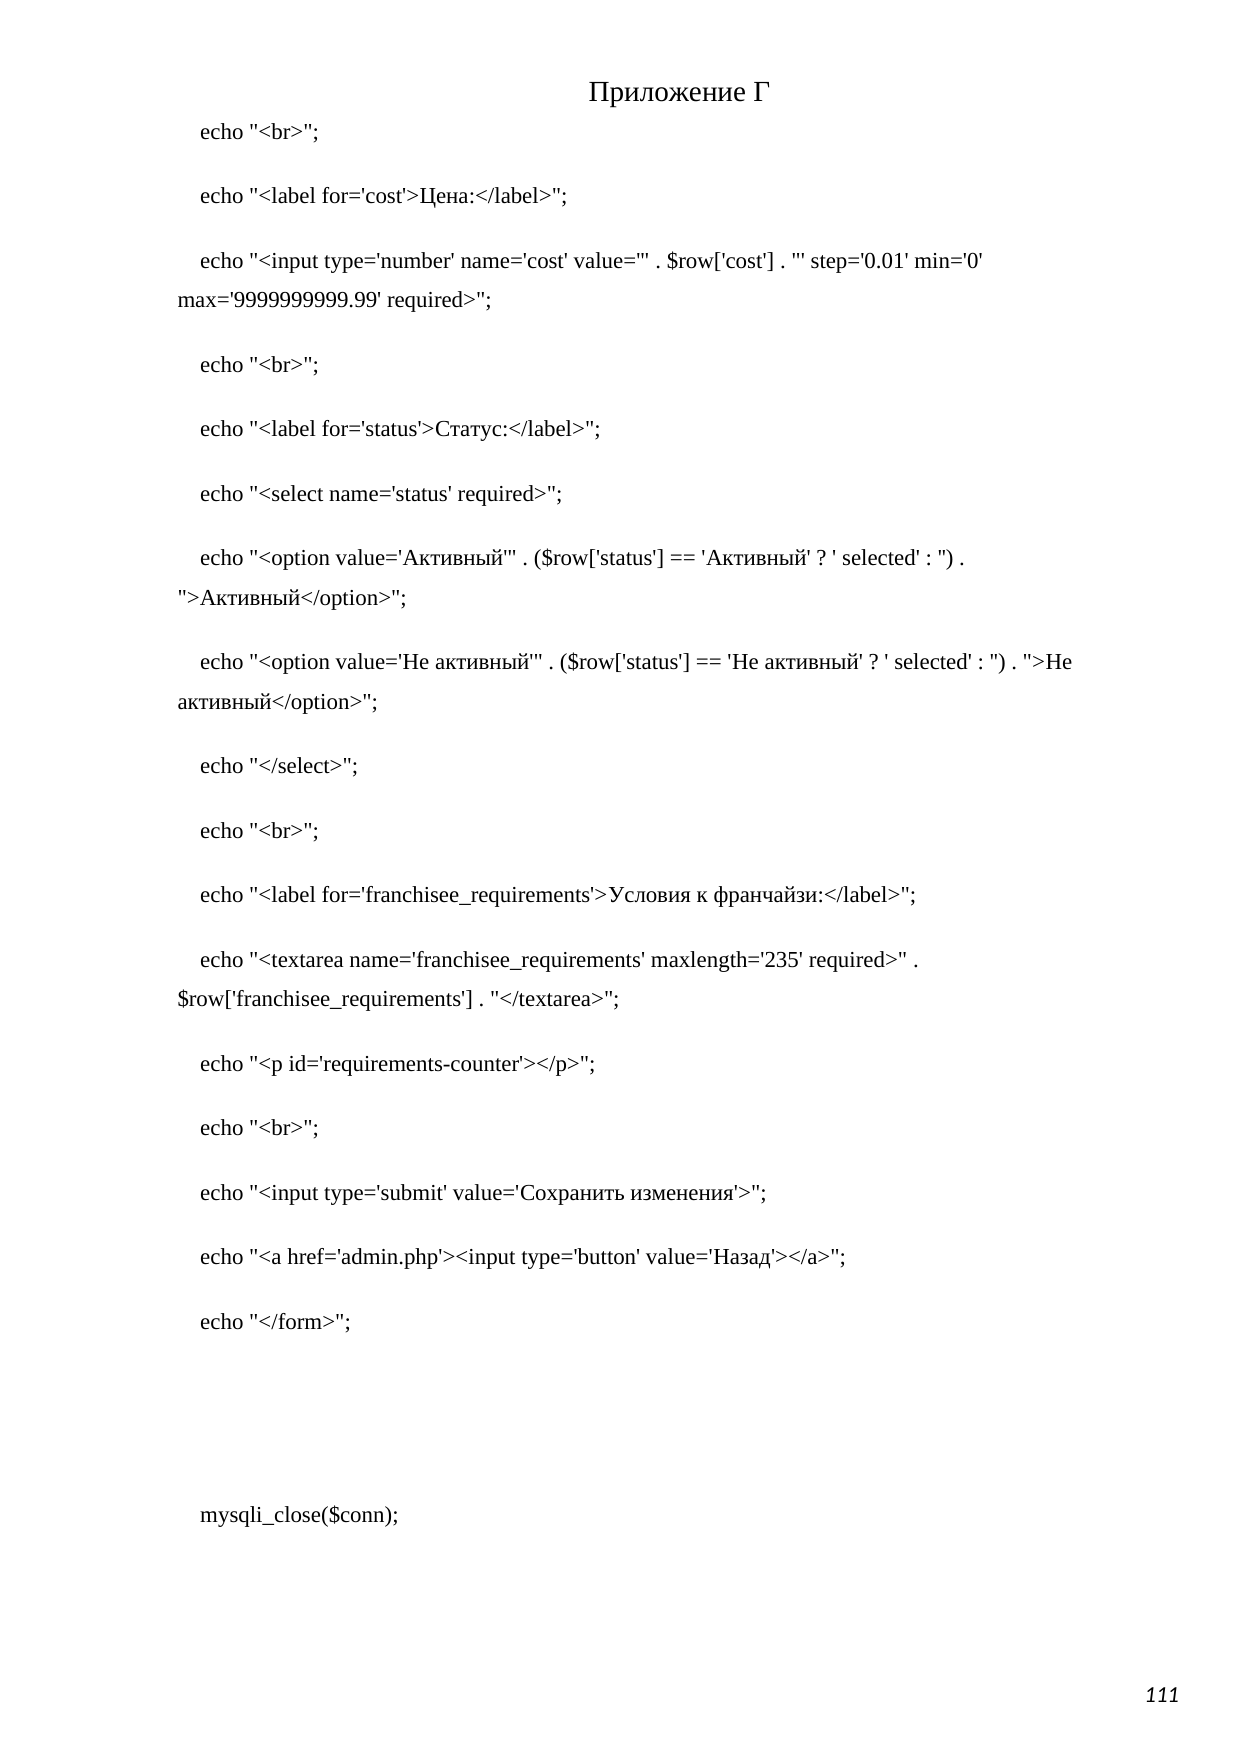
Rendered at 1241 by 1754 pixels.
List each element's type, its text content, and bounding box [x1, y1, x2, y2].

text echo "<a href='admin.php'><input type='button' value='Назад'></a>"; [177, 1243, 1181, 1269]
text echo "<select name='status' required>"; [177, 480, 1181, 506]
text echo "<br>"; [177, 1114, 1181, 1141]
text echo "</form>"; [177, 1308, 1181, 1334]
text echo "<br>"; [177, 817, 1181, 843]
text echo "<option value='Не активный'" . ($row['status'] == 'Не активный' ? ' selected' : '') . ">Не активный</option>"; [177, 648, 1181, 714]
text echo "<label for='status'>Статус:</label>"; [177, 416, 1181, 442]
text echo "<p id='requirements-counter'></p>"; [177, 1050, 1181, 1076]
text echo "<input type='number' name='cost' value='" . $row['cost'] . "' step='0.01' min='0' max='9999999999.99' required>"; [177, 247, 1181, 313]
text echo "<label for='franchisee_requirements'>Условия к франчайзи:</label>"; [177, 881, 1181, 908]
text echo "<label for='cost'>Цена:</label>"; [177, 183, 1181, 209]
text echo "<br>"; [177, 118, 1181, 144]
text echo "</select>"; [177, 752, 1181, 779]
text echo "<input type='submit' value='Сохранить изменения'>"; [177, 1179, 1181, 1205]
text echo "<option value='Активный'" . ($row['status'] == 'Активный' ? ' selected' : '') . ">Активный</option>"; [177, 544, 1181, 610]
text echo "<textarea name='franchisee_requirements' maxlength='235' required>" . $row['franchisee_requirements'] . "</textarea>"; [177, 946, 1181, 1012]
text mysqli_close($conn); [177, 1501, 1181, 1527]
text echo "<br>"; [177, 351, 1181, 377]
